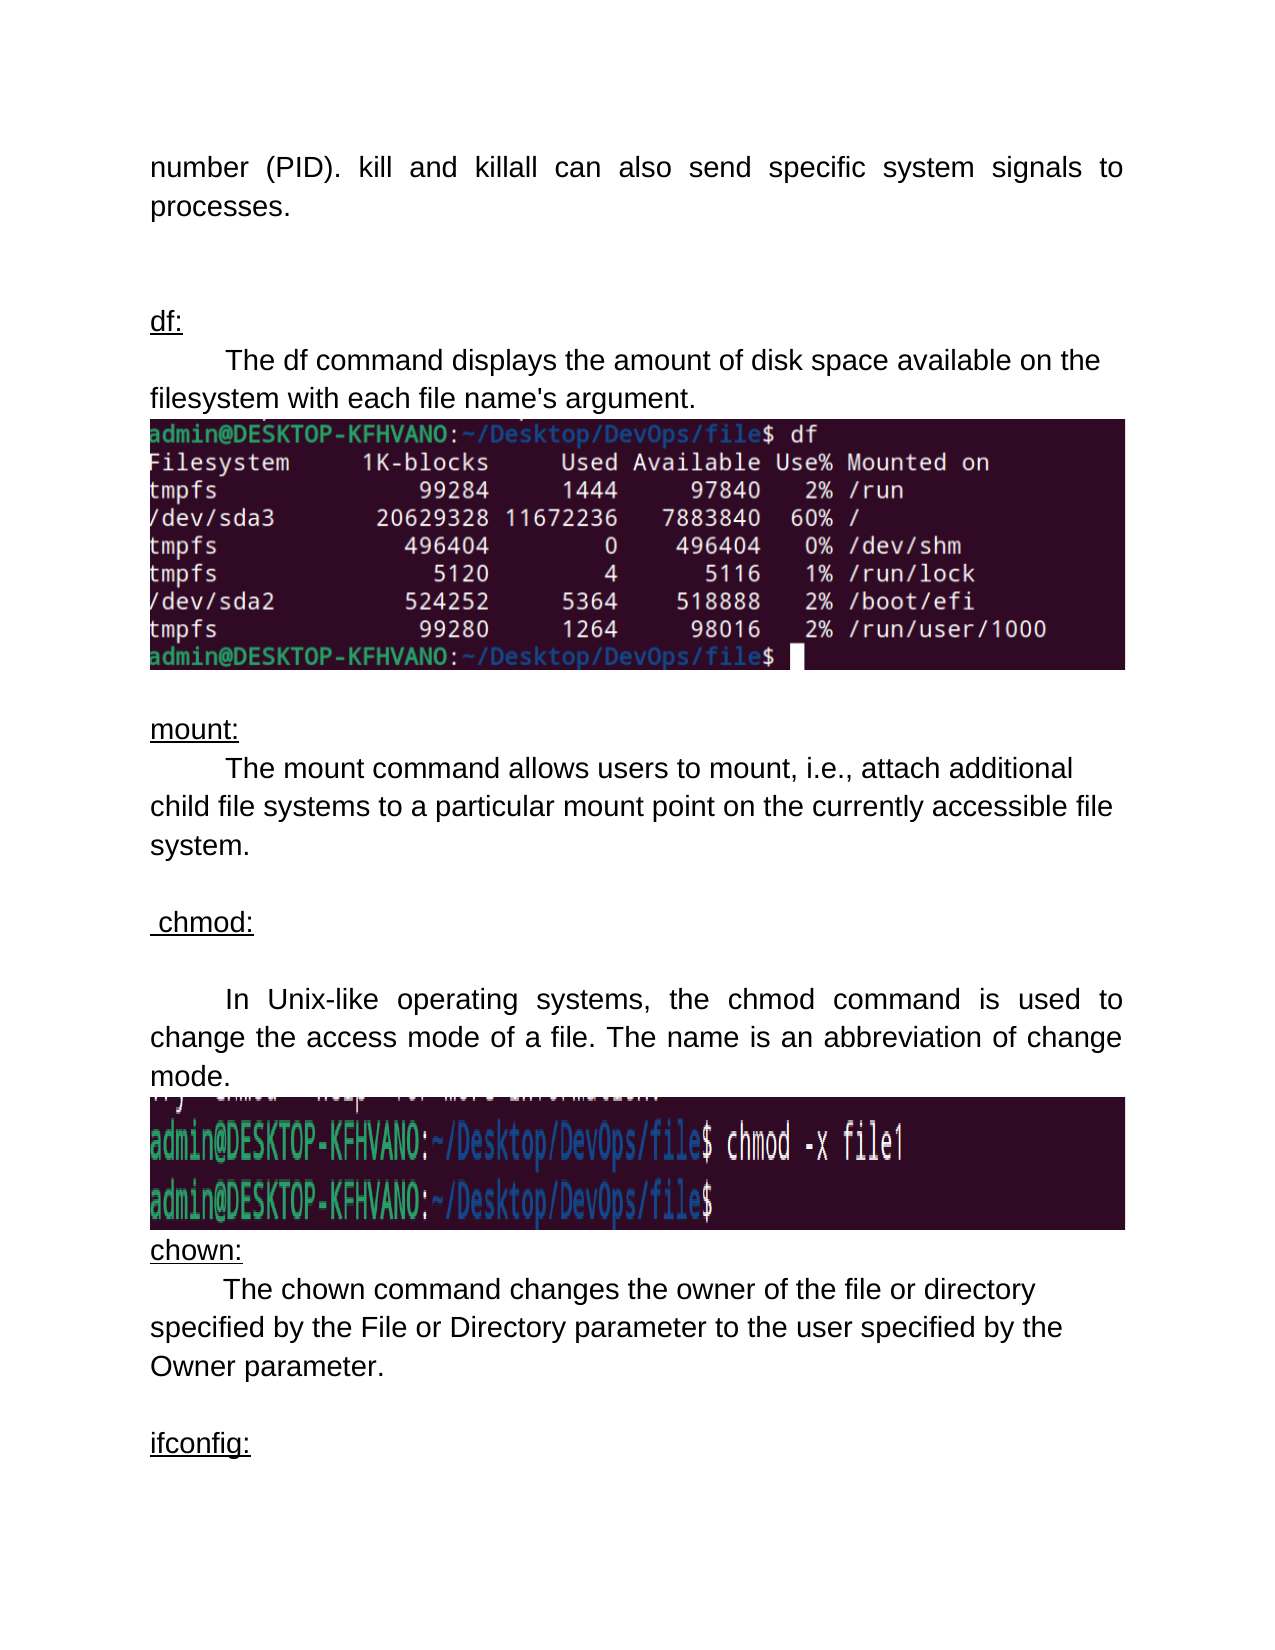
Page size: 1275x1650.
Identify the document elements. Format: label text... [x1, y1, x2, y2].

picture [150, 1097, 1125, 1230]
text The df command displays the amount of disk space available on the filesystem with each file name's argument. [150, 343, 1125, 415]
text ifconfig: [150, 1426, 1125, 1460]
text The chown command changes the owner of the file or directory specified by the File or Directory parameter to the user specified by the Owner parameter. [150, 1272, 1125, 1383]
text mount: [150, 712, 1125, 746]
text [150, 150, 1125, 222]
picture [150, 419, 1125, 670]
text The mount command allows users to mount, i.e., attach additional child file systems to a particular mount point on the currently accessible file system. [150, 751, 1125, 861]
text chown: [150, 1233, 1125, 1267]
text chmod: [150, 905, 1125, 938]
text In Unix-like operating systems, the chmod command is used to change the access mode of a file. The name is an abbreviation of change mode. [150, 982, 1125, 1093]
text df: [150, 304, 1125, 338]
